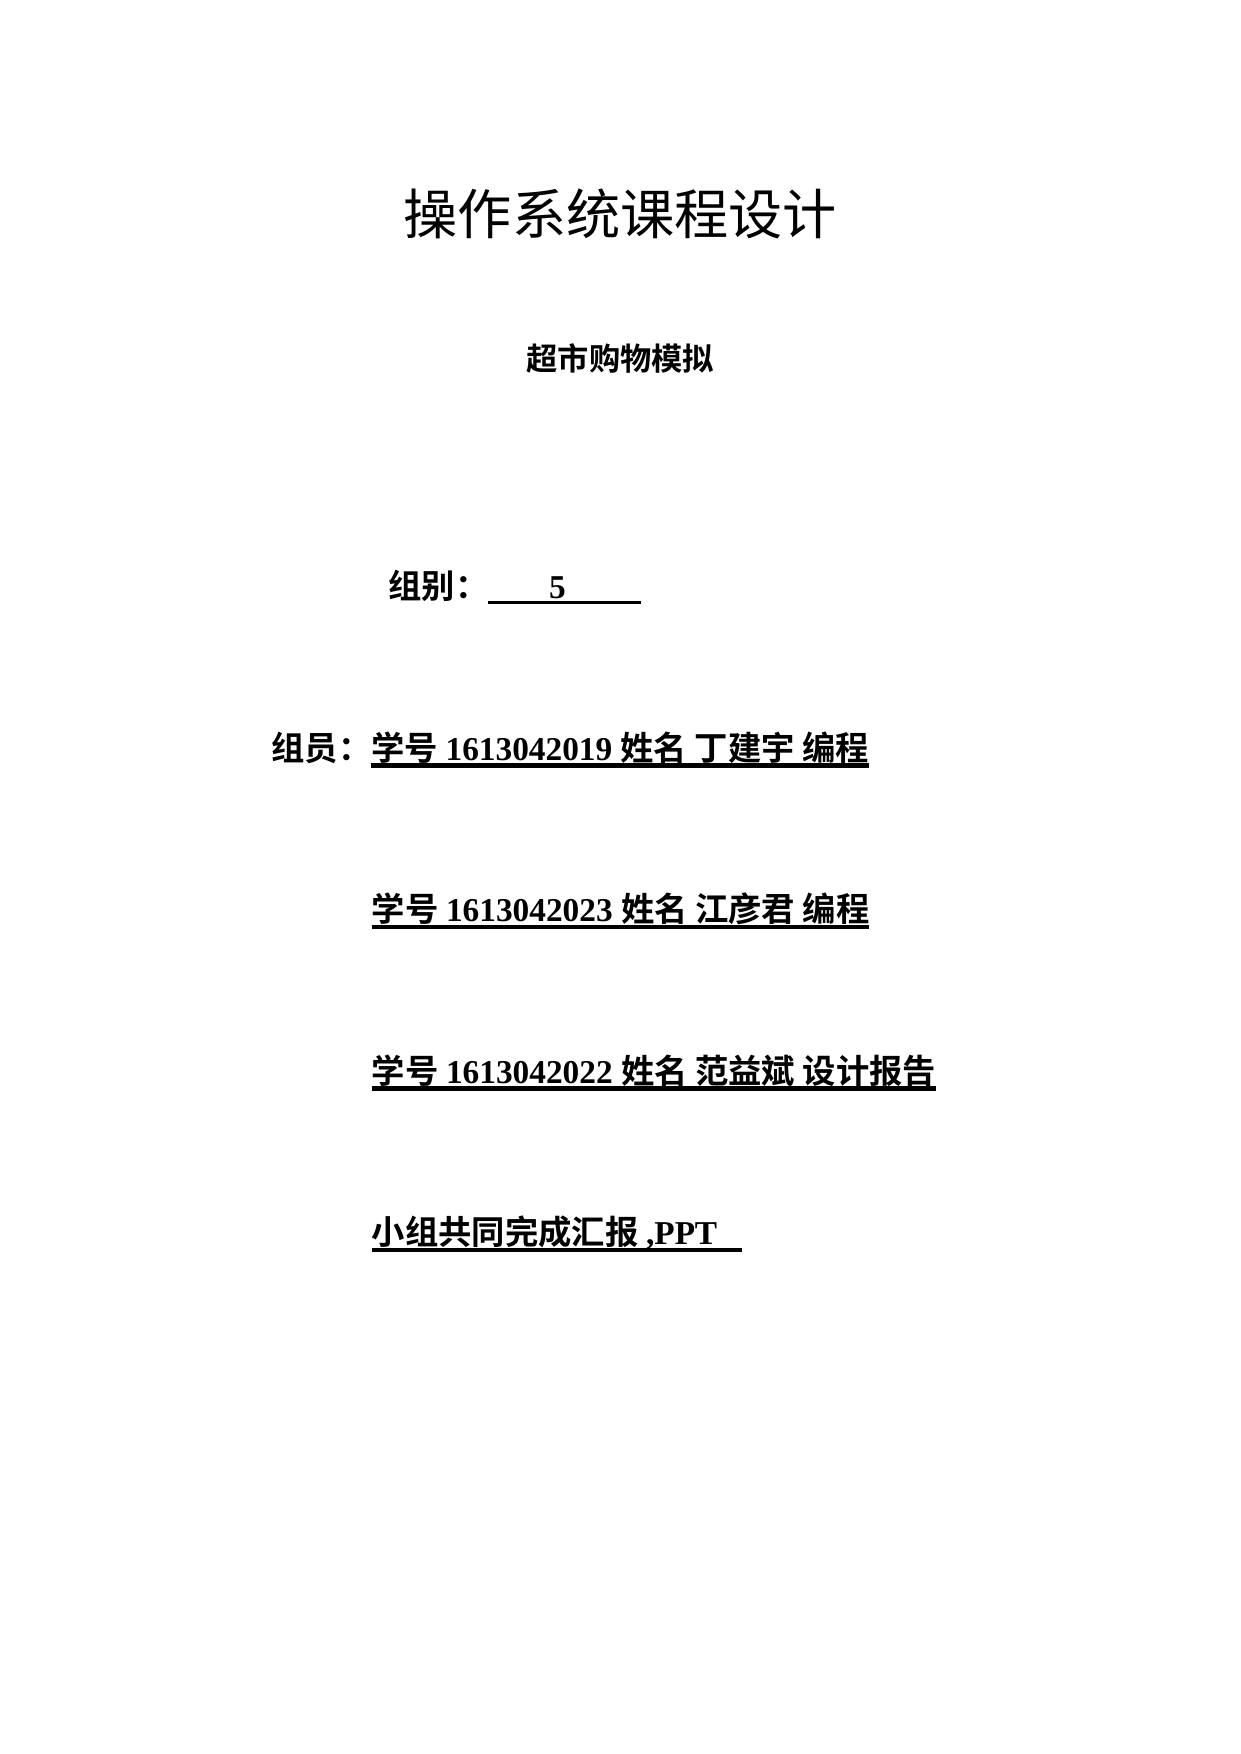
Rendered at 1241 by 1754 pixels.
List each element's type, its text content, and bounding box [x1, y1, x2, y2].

text 小组共同完成汇报 ,PPT [187, 1198, 1053, 1263]
text 组员：学号 1613042019 姓名 丁建宇 编程 [187, 713, 1053, 778]
text 学号 1613042023 姓名 江彦君 编程 [187, 875, 1053, 940]
text 学号 1613042022 姓名 范益斌 设计报告 [187, 1036, 1053, 1101]
text 超市购物模拟 [187, 324, 1053, 389]
text 组别： 5 [187, 552, 1053, 617]
text 操作系统课程设计 [187, 162, 1053, 259]
